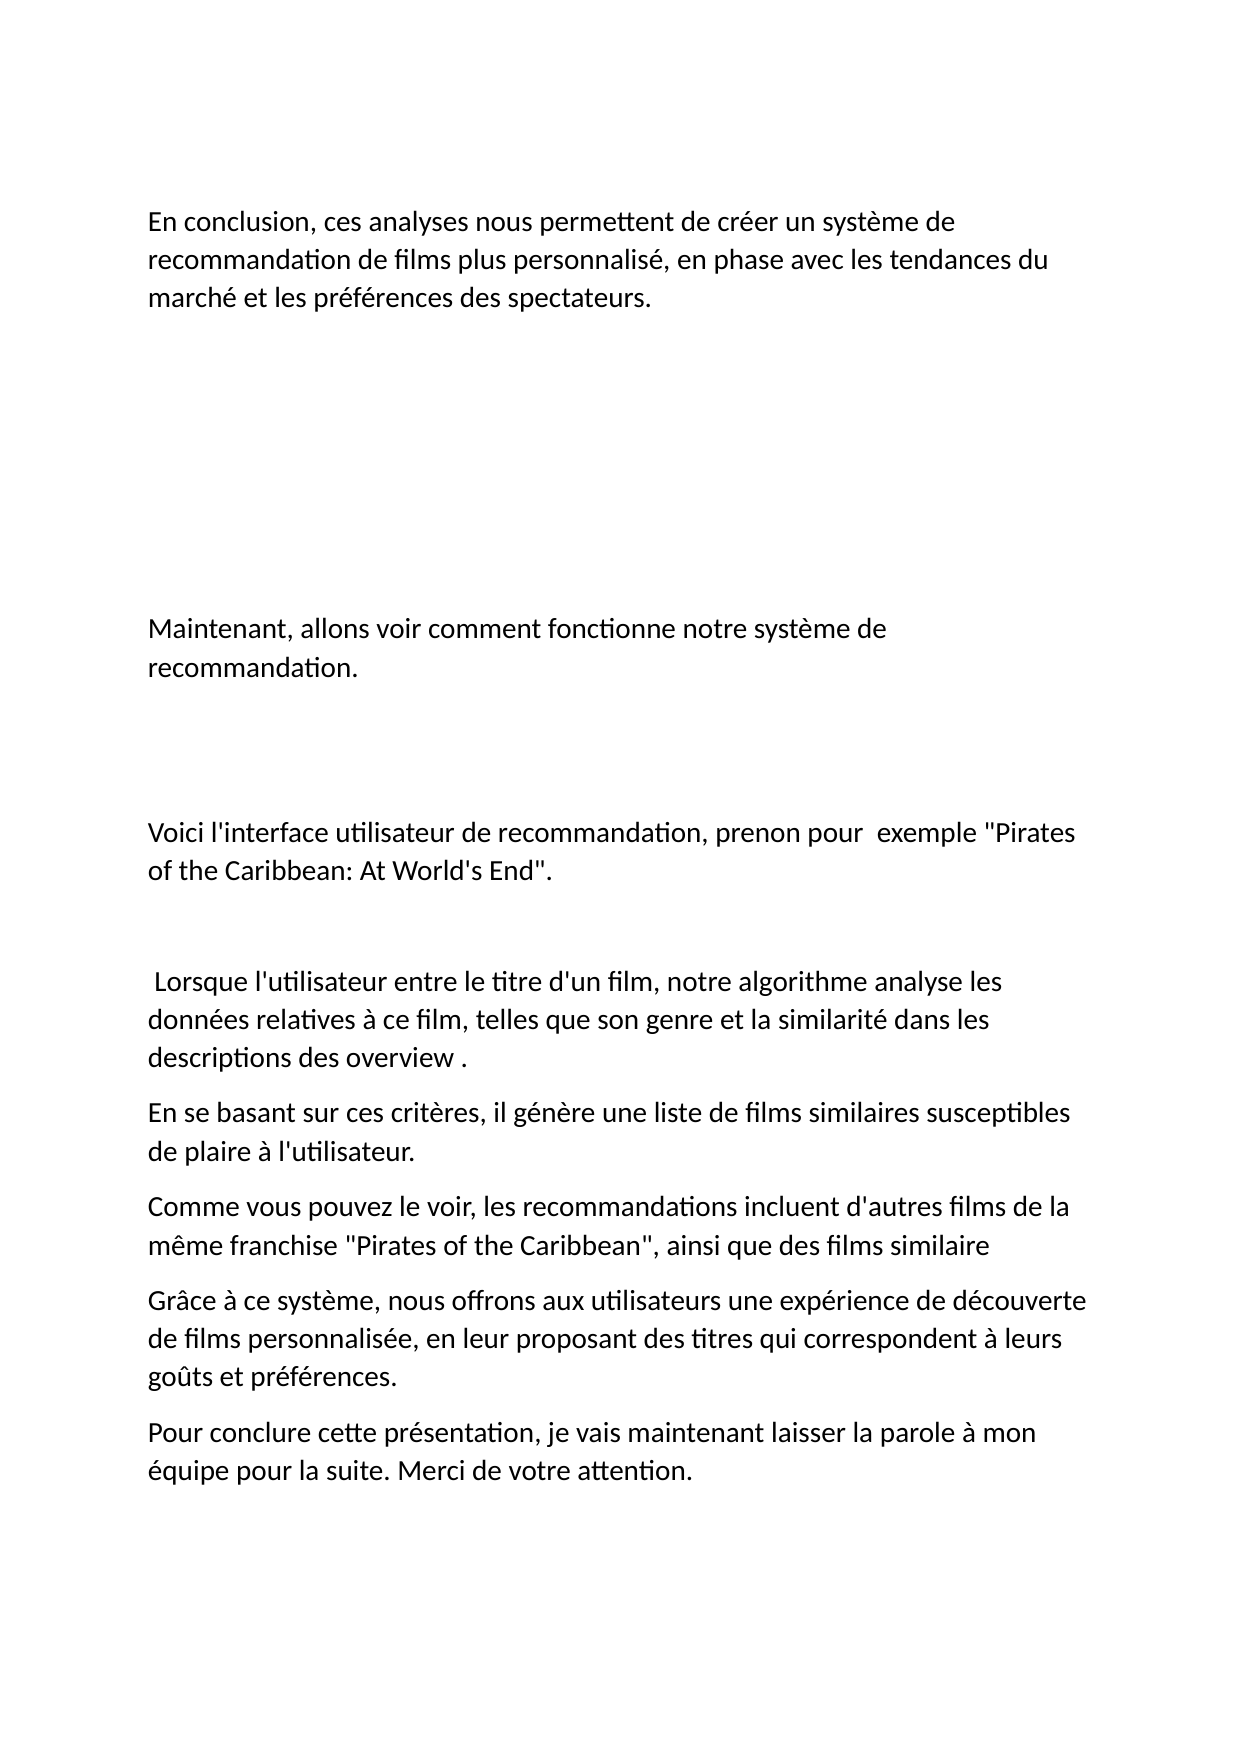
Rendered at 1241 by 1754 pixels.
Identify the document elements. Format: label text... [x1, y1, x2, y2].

text Maintenant, allons voir comment fonctionne notre système de recommandation. [148, 610, 1093, 684]
text Comme vous pouvez le voir, les recommandations incluent d'autres films de la même franchise "Pirates of the Caribbean", ainsi que des films similaire [148, 1188, 1093, 1262]
text En conclusion, ces analyses nous permettent de créer un système de recommandation de films plus personnalisé, en phase avec les tendances du marché et les préférences des spectateurs. [148, 203, 1093, 315]
text Grâce à ce système, nous offrons aux utilisateurs une expérience de découverte de films personnalisée, en leur proposant des titres qui correspondent à leurs goûts et préférences. [148, 1282, 1093, 1394]
text Lorsque l'utilisateur entre le titre d'un film, notre algorithme analyse les données relatives à ce film, telles que son genre et la similarité dans les descriptions des overview . [148, 963, 1093, 1075]
text Pour conclure cette présentation, je vais maintenant laisser la parole à mon équipe pour la suite. Merci de votre attention. [148, 1414, 1093, 1488]
text Voici l'interface utilisateur de recommandation, prenon pour exemple "Pirates of the Caribbean: At World's End". [148, 814, 1093, 888]
text En se basant sur ces critères, il génère une liste de films similaires susceptibles de plaire à l'utilisateur. [148, 1094, 1093, 1169]
